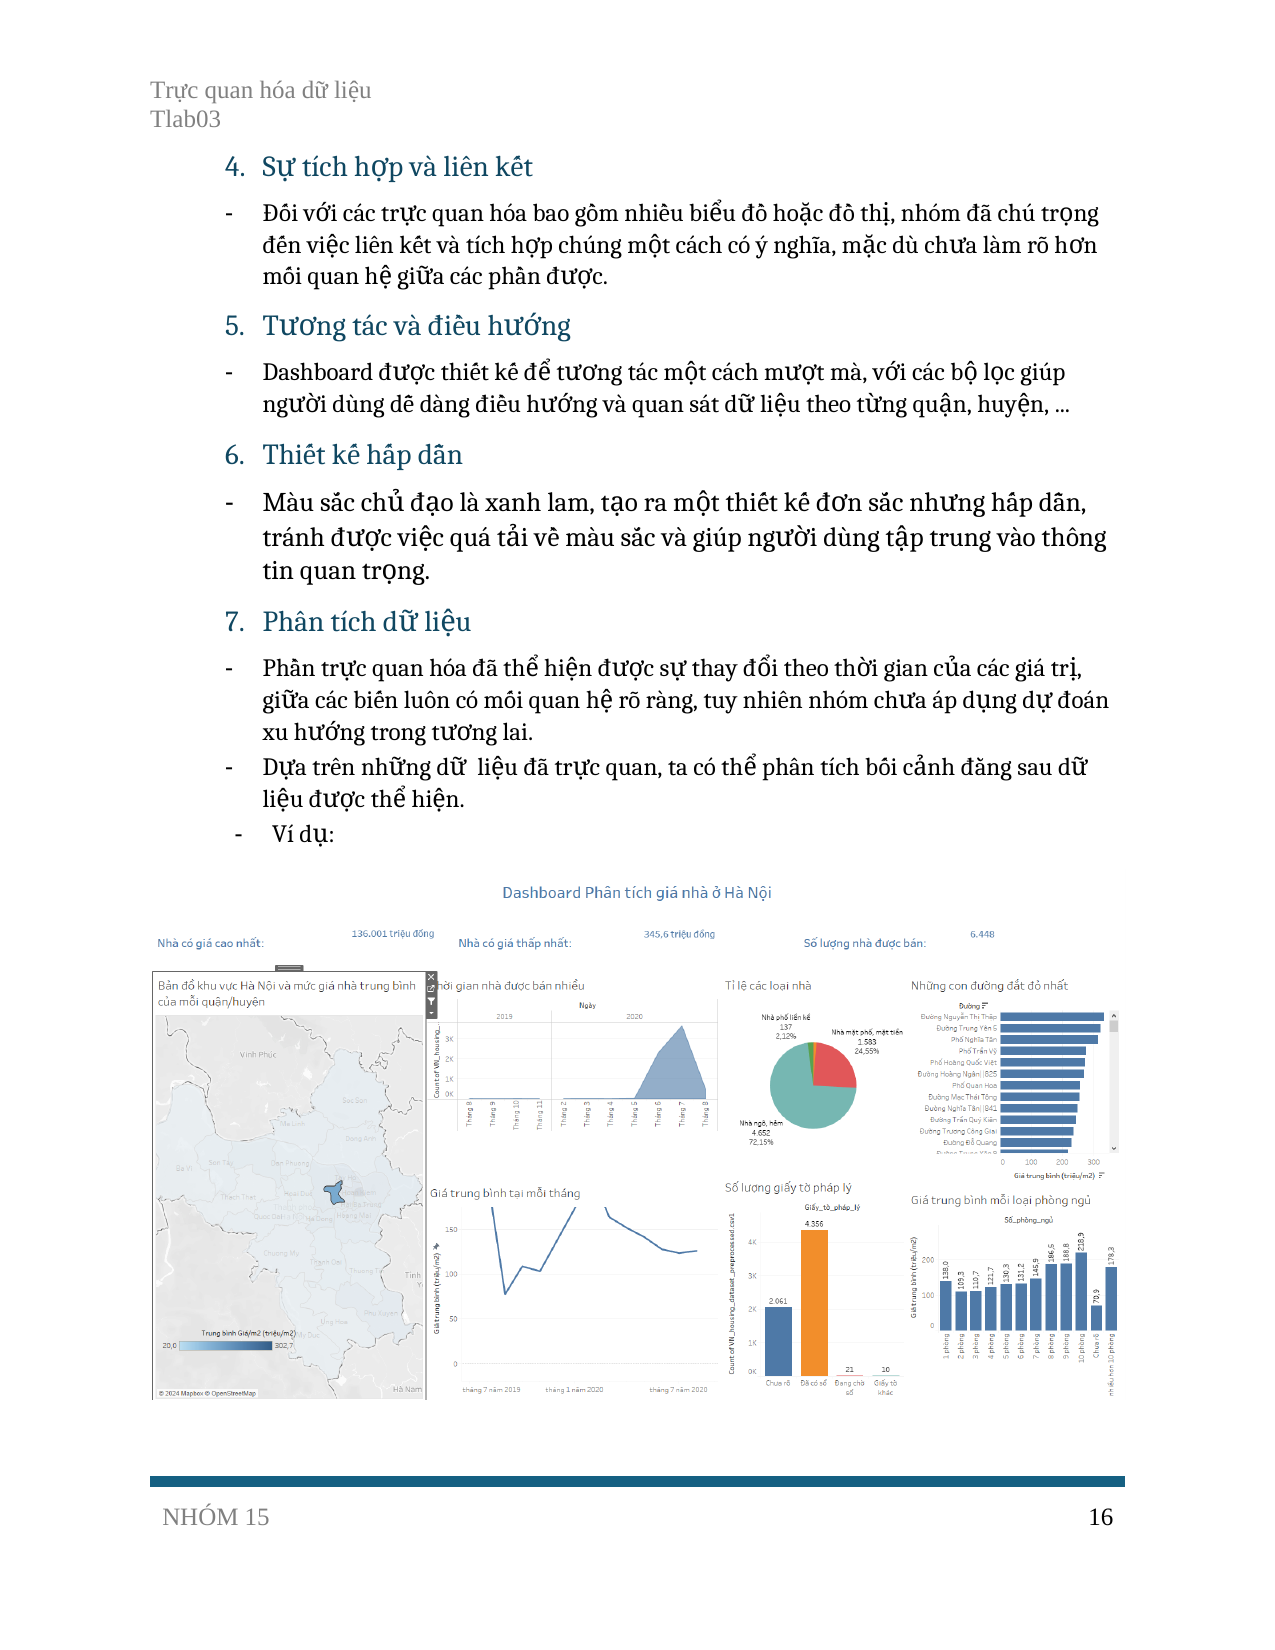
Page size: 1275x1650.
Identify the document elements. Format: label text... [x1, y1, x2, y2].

subtitle Sự tích hợp và liên kết [225, 150, 1125, 183]
subtitle Tương tác và điều hướng [225, 309, 1125, 343]
list Đối với các trực quan hóa bao gồm nhiều biểu đồ hoặc đồ thị, nhóm đã chú trọng đến việc liên kết và tích hợp chúng một cách có ý nghĩa, mặc dù chưa làm rõ hơn mối quan hệ giữa các phần được. [225, 194, 1125, 291]
list Màu sắc chủ đạo là xanh lam, tạo ra một thiết kế đơn sắc nhưng hấp dẫn, tránh được việc quá tải về màu sắc và giúp người dùng tập trung vào thông tin quan trọng. [225, 483, 1125, 587]
list Phần trực quan hóa đã thể hiện được sự thay đổi theo thời gian của các giá trị, giữa các biến luôn có mối quan hệ rõ ràng, tuy nhiên nhóm chưa áp dụng dự đoán xu hướng trong tương lai. [225, 650, 1125, 746]
subtitle Thiết kế hấp dẫn [225, 438, 1125, 472]
list Ví dụ: [234, 816, 1125, 850]
subtitle Phân tích dữ liệu [225, 606, 1125, 639]
list Dựa trên những dữ liệu đã trực quan, ta có thể phân tích bối cảnh đằng sau dữ liệu được thể hiện. [225, 748, 1125, 814]
picture [150, 869, 1125, 1400]
list Dashboard được thiết kế để tương tác một cách mượt mà, với các bộ lọc giúp người dùng dễ dàng điều hướng và quan sát dữ liệu theo từng quận, huyện, ... [225, 354, 1125, 419]
